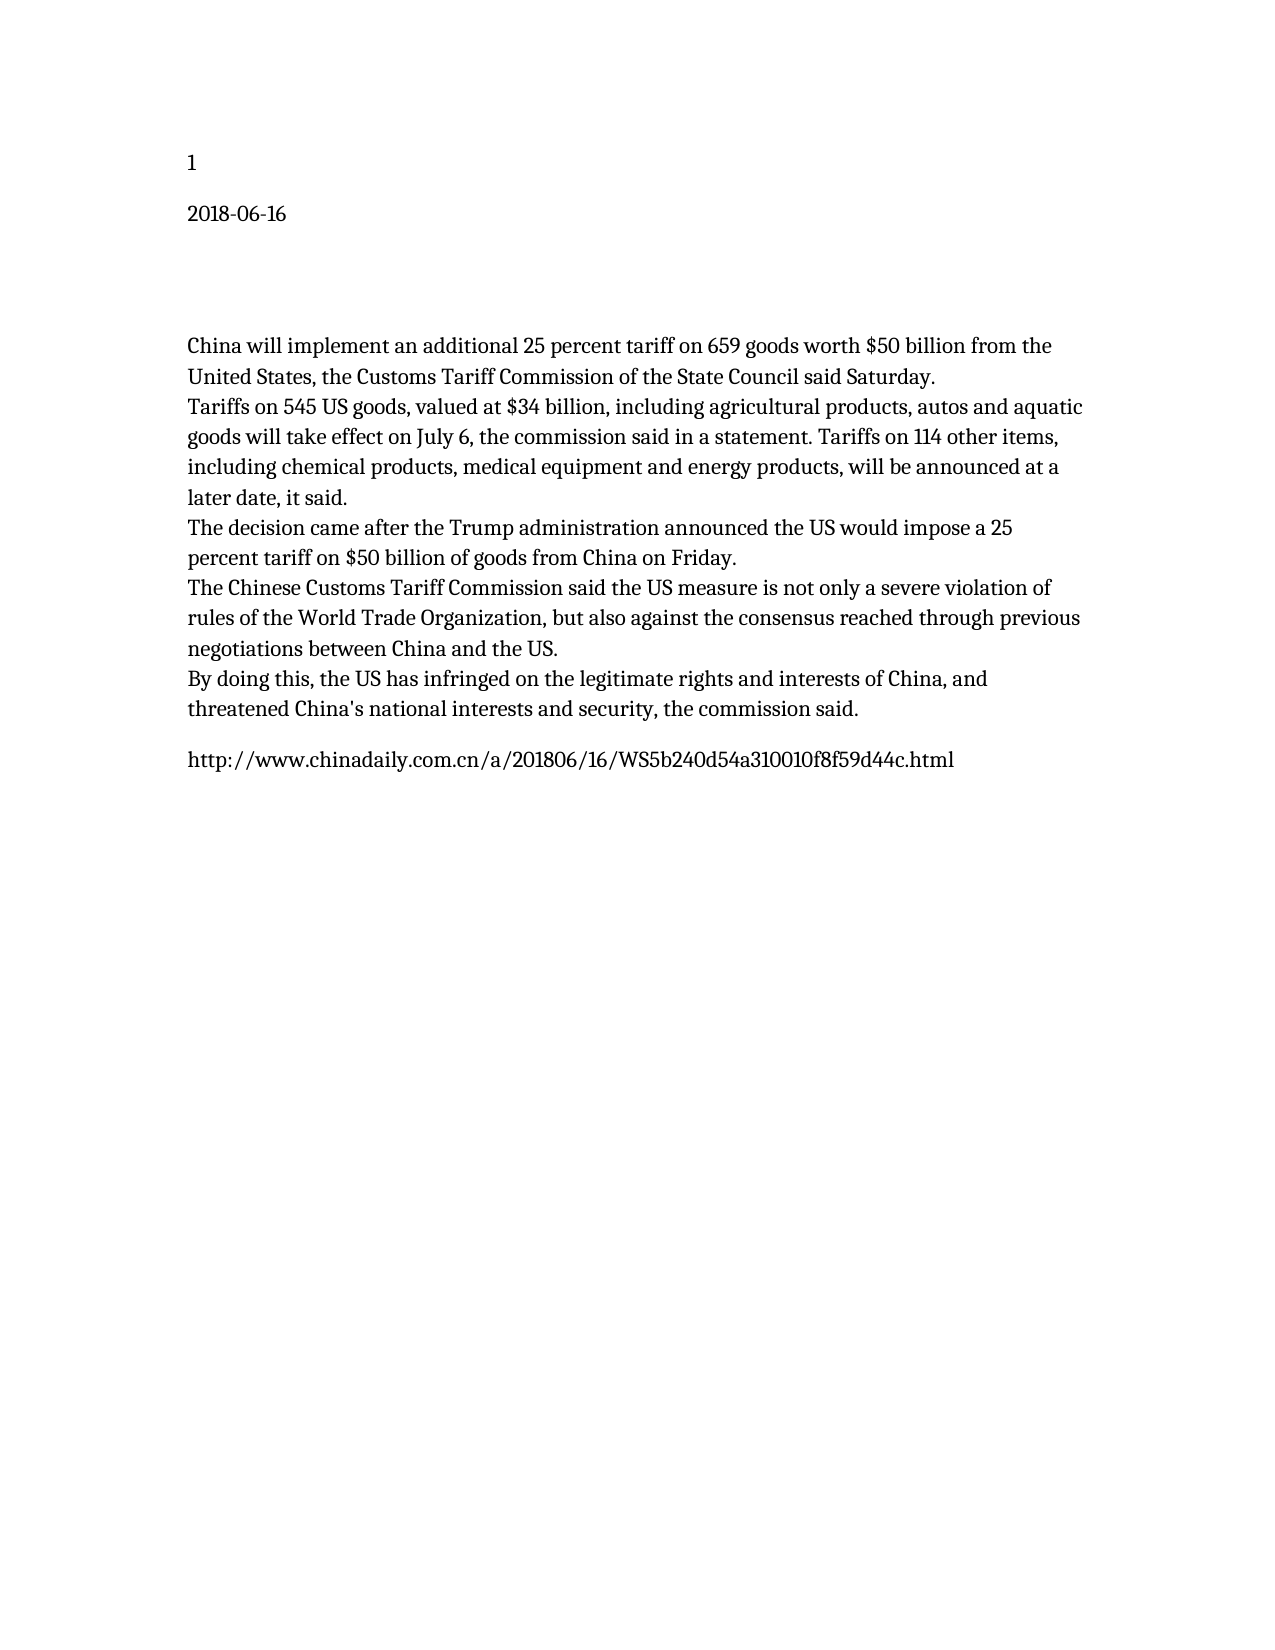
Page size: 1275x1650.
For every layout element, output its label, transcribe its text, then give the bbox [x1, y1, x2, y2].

text 1 [187, 150, 1087, 176]
text China will implement an additional 25 percent tariff on 659 goods worth $50 billion from the United States, the Customs Tariff Commission of the State Council said Saturday. Tariffs on 545 US goods, valued at $34 billion, including agricultural products, autos and aquatic goods will take effect on July 6, the commission said in a statement. Tariffs on 114 other items, including chemical products, medical equipment and energy products, will be announced at a later date, it said. The decision came after the Trump administration announced the US would impose a 25 percent tariff on $50 billion of goods from China on Friday. The Chinese Customs Tariff Commission said the US measure is not only a severe violation of rules of the World Trade Organization, but also against the consensus reached through previous negotiations between China and the US. By doing this, the US has infringed on the legitimate rights and interests of China, and threatened China's national interests and security, the commission said. [187, 303, 1087, 722]
text 2018-06-16 [187, 201, 1087, 227]
text http://www.chinadaily.com.cn/a/201806/16/WS5b240d54a310010f8f59d44c.html [187, 747, 1087, 773]
